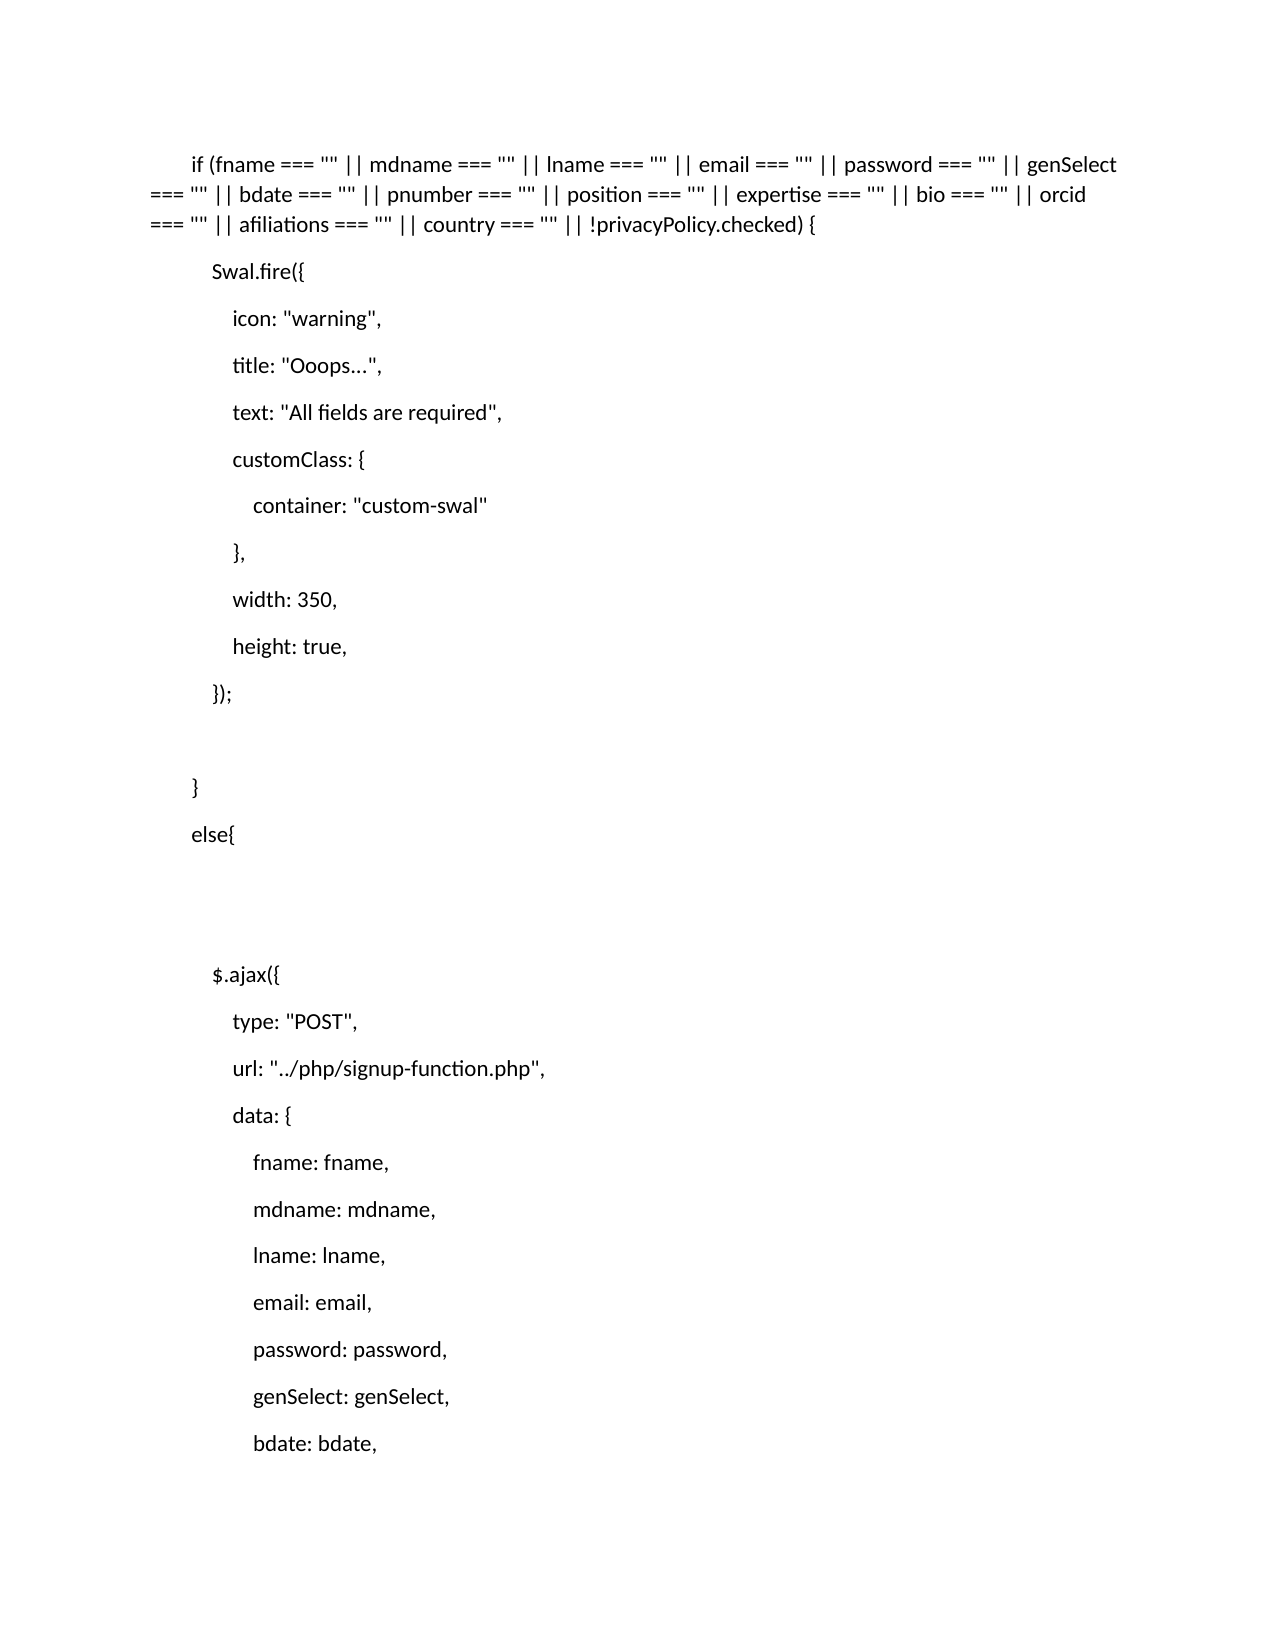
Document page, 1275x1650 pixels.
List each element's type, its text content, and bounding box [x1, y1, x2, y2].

text } [150, 773, 1125, 801]
text customClass: { [150, 445, 1125, 473]
text bdate: bdate, [150, 1429, 1125, 1457]
text height: true, [150, 632, 1125, 660]
text genSelect: genSelect, [150, 1382, 1125, 1410]
text lname: lname, [150, 1242, 1125, 1270]
text url: "../php/signup-function.php", [150, 1054, 1125, 1082]
text width: 350, [150, 585, 1125, 613]
text fname: fname, [150, 1148, 1125, 1176]
text $.ajax({ [150, 960, 1125, 988]
text }); [150, 679, 1125, 707]
text email: email, [150, 1288, 1125, 1317]
text Swal.fire({ [150, 257, 1125, 285]
text text: "All fields are required", [150, 398, 1125, 426]
text title: "Ooops...", [150, 351, 1125, 379]
text container: "custom-swal" [150, 492, 1125, 520]
text type: "POST", [150, 1007, 1125, 1035]
text data: { [150, 1101, 1125, 1129]
text icon: "warning", [150, 304, 1125, 332]
text }, [150, 538, 1125, 567]
text else{ [150, 820, 1125, 848]
text mdname: mdname, [150, 1195, 1125, 1223]
text password: password, [150, 1335, 1125, 1363]
text if (fname === "" || mdname === "" || lname === "" || email === "" || password === "" || genSelect === "" || bdate === "" || pnumber === "" || position === "" || expertise === "" || bio === "" || orcid === "" || afiliations === "" || country === "" || !privacyPolicy.checked) { [150, 150, 1125, 238]
